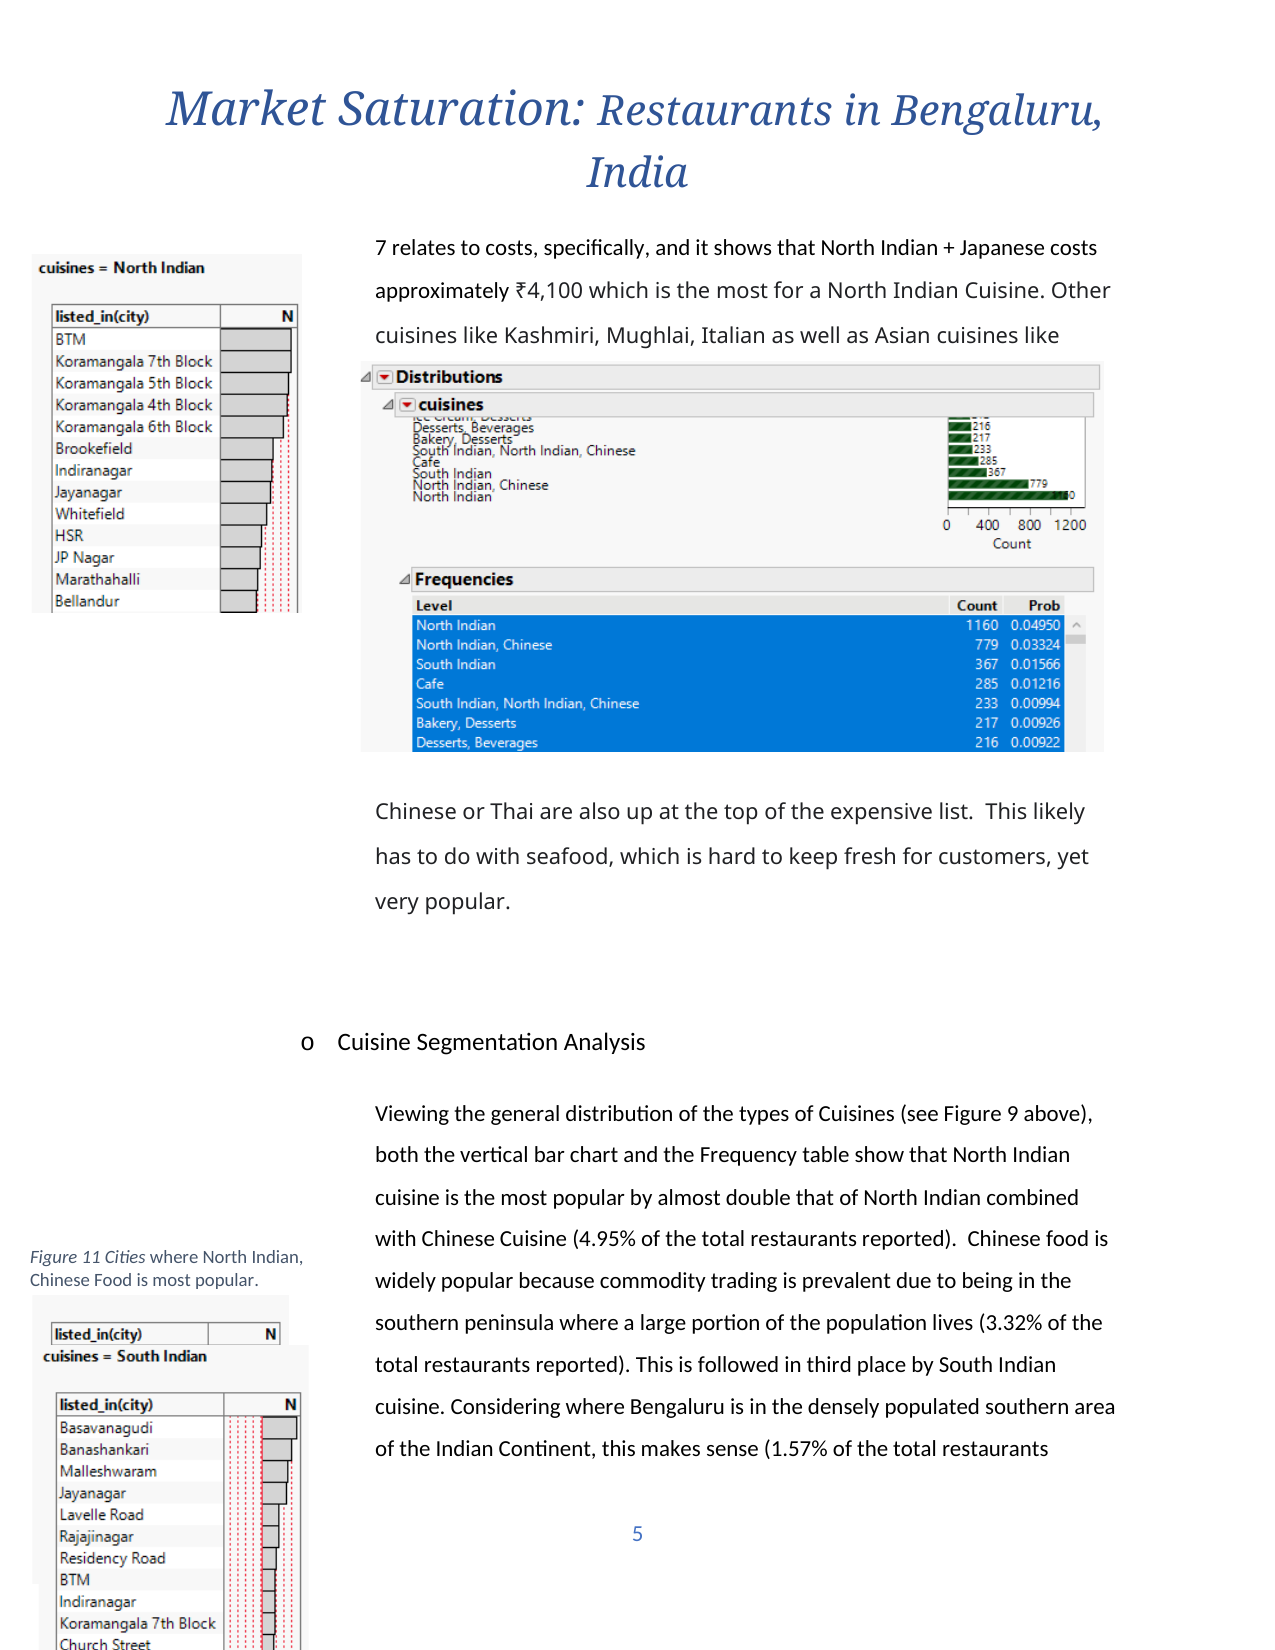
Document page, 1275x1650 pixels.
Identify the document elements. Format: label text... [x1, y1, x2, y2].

picture [360, 361, 1104, 752]
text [375, 1099, 1125, 1462]
list Cuisine Segmentation Analysis [300, 1026, 1125, 1058]
picture [31, 254, 302, 613]
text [375, 233, 1125, 915]
picture [32, 1296, 309, 1650]
